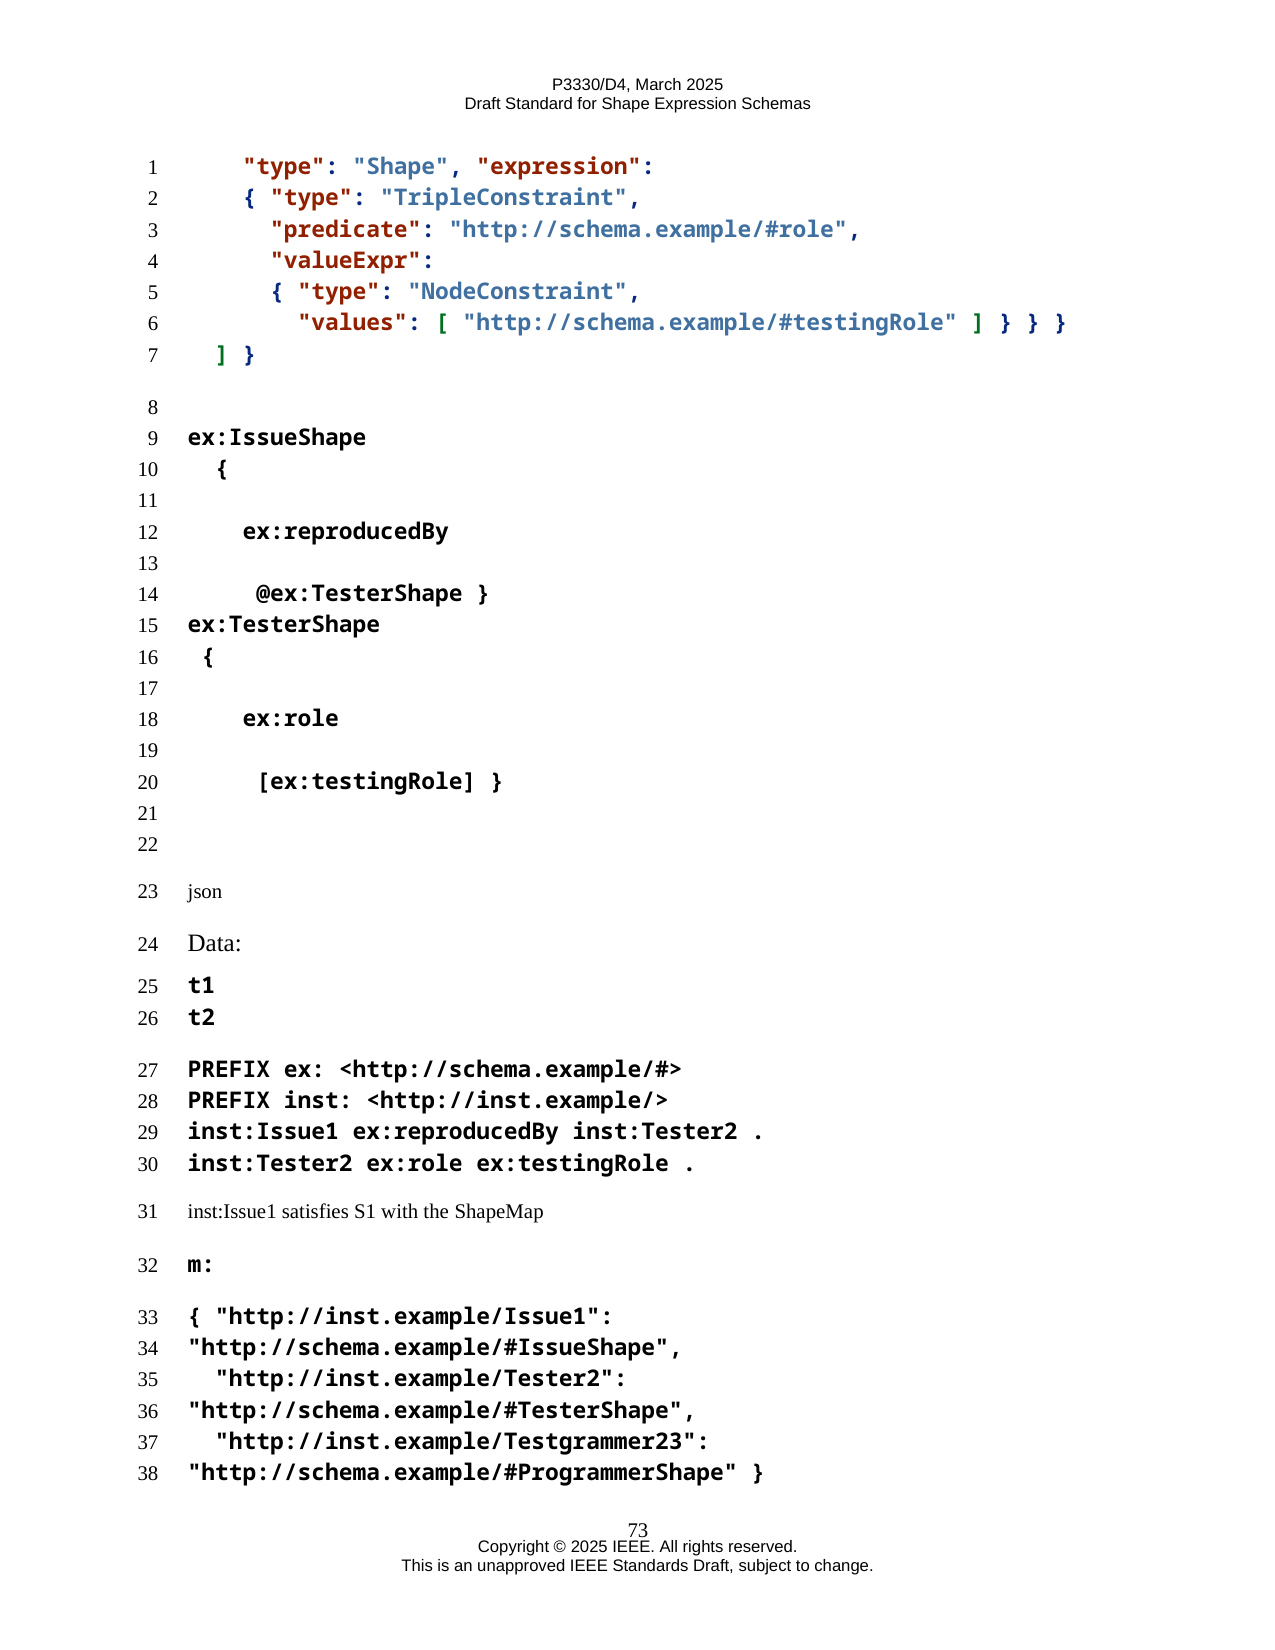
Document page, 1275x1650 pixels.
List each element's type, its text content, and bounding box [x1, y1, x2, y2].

text ex:IssueShape { ex:reproducedBy @ex:TesterShape } ex:TesterShape { ex:role [ex:testingRole] } [187, 389, 1087, 858]
text m: [187, 1248, 1087, 1279]
text t1 t2 [187, 969, 1087, 1032]
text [187, 150, 1087, 369]
text PREFIX ex: <http://schema.example/#> PREFIX inst: <http://inst.example/> inst:Issue1 ex:reproducedBy inst:Tester2 . inst:Tester2 ex:role ex:testingRole . [187, 1053, 1087, 1178]
text { "http://inst.example/Issue1": "http://schema.example/#IssueShape", "http://inst.example/Tester2": "http://schema.example/#TesterShape", "http://inst.example/Testgrammer23": "http://schema.example/#ProgrammerShape" } [187, 1300, 1087, 1487]
text json [187, 879, 1087, 903]
text inst:Issue1 satisfies S1 with the ShapeMap [187, 1199, 1087, 1223]
text Data: [187, 928, 1087, 957]
